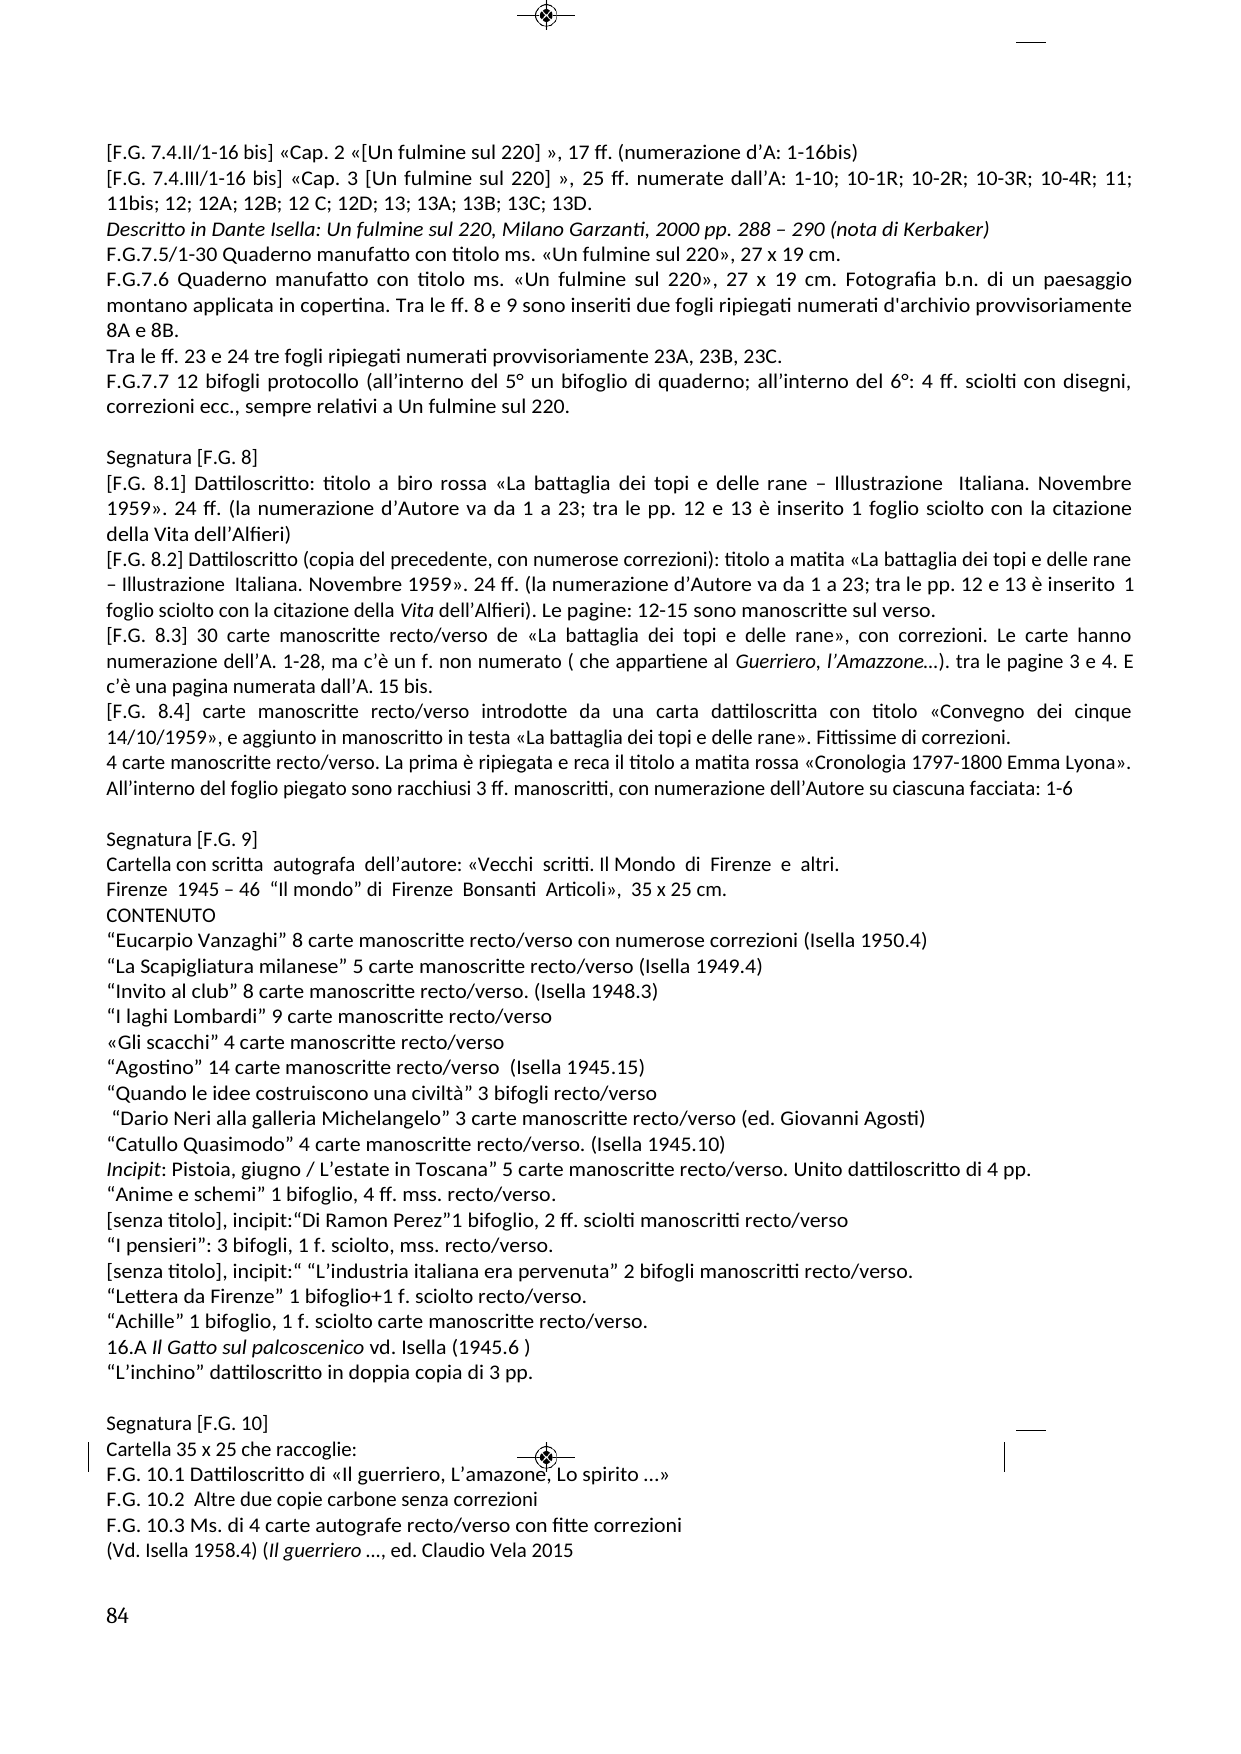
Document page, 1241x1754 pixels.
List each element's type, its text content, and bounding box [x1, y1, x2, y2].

picture [535, 0, 557, 30]
text “Anime e schemi” 1 bifoglio, 4 ff. mss. recto/verso. [106, 1182, 1134, 1207]
text “Eucarpio Vanzaghi” 8 carte manoscritte recto/verso con numerose correzioni (Isella 1950.4) [106, 927, 1134, 953]
text «Gli scacchi” 4 carte manoscritte recto/verso [106, 1029, 1134, 1054]
text “Dario Neri alla galleria Michelangelo” 3 carte manoscritte recto/verso (ed. Giovanni Agosti) [106, 1105, 1134, 1131]
text CONTENUTO [106, 902, 1134, 927]
text F.G.7.6 Quaderno manufatto con titolo ms. «Un fulmine sul 220», 27 x 19 cm. Fotografia b.n. di un paesaggio montano applicata in copertina. Tra le ff. 8 e 9 sono inseriti due fogli ripiegati numerati d'archivio provvisoriamente 8A e 8B. [106, 267, 1134, 343]
text F.G.7.5/1-30 Quaderno manufatto con titolo ms. «Un fulmine sul 220», 27 x 19 cm. [106, 241, 1134, 267]
text “I laghi Lombardi” 9 carte manoscritte recto/verso [106, 1004, 1134, 1029]
text Cartella 35 x 25 che raccoglie: [106, 1436, 1134, 1461]
text “Agostino” 14 carte manoscritte recto/verso (Isella 1945.15) [106, 1054, 1134, 1080]
text [F.G. 8.4] carte manoscritte recto/verso introdotte da una carta dattiloscritta con titolo «Convegno dei cinque 14/10/1959», e aggiunto in manoscritto in testa «La battaglia dei topi e delle rane». Fittissime di correzioni. [106, 699, 1134, 749]
text Cartella con scritta autografa dell’autore: «Vecchi scritti. Il Mondo di Firenze e altri. [106, 851, 1134, 877]
text F.G. 10.2 Altre due copie carbone senza correzioni [106, 1487, 1134, 1512]
text “La Scapigliatura milanese” 5 carte manoscritte recto/verso (Isella 1949.4) [106, 953, 1134, 978]
text Segnatura [F.G. 8] [106, 444, 1134, 470]
text Tra le ff. 23 e 24 tre fogli ripiegati numerati provvisoriamente 23A, 23B, 23C. [106, 343, 1134, 368]
text “Achille” 1 bifoglio, 1 f. sciolto carte manoscritte recto/verso. [106, 1309, 1134, 1334]
text [F.G. 8.3] 30 carte manoscritte recto/verso de «La battaglia dei topi e delle rane», con correzioni. Le carte hanno numerazione dell’A. 1-28, ma c’è un f. non numerato ( che appartiene al Guerriero, l’Amazzone…). tra le pagine 3 e 4. E c’è una pagina numerata dall’A. 15 bis. [106, 622, 1134, 699]
text “I pensieri”: 3 bifogli, 1 f. sciolto, mss. recto/verso. [106, 1232, 1134, 1258]
text F.G.7.7 12 bifogli protocollo (all’interno del 5° un bifoglio di quaderno; all’interno del 6°: 4 ff. sciolti con disegni, correzioni ecc., sempre relativi a Un fulmine sul 220. [106, 368, 1134, 419]
text [F.G. 7.4.III/1-16 bis] «Cap. 3 [Un fulmine sul 220] », 25 ff. numerate dall’A: 1-10; 10-1R; 10-2R; 10-3R; 10-4R; 11; 11bis; 12; 12A; 12B; 12 C; 12D; 13; 13A; 13B; 13C; 13D. [106, 165, 1134, 216]
text 4 carte manoscritte recto/verso. La prima è ripiegata e reca il titolo a matita rossa «Cronologia 1797-1800 Emma Lyona». All’interno del foglio piegato sono racchiusi 3 ff. manoscritti, con numerazione dell’Autore su ciascuna facciata: 1-6 [106, 749, 1134, 800]
text [senza titolo], incipit:“Di Ramon Perez”1 bifoglio, 2 ff. sciolti manoscritti recto/verso [106, 1207, 1134, 1232]
text [F.G. 8.1] Dattiloscritto: titolo a biro rossa «La battaglia dei topi e delle rane – Illustrazione Italiana. Novembre 1959». 24 ff. (la numerazione d’Autore va da 1 a 23; tra le pp. 12 e 13 è inserito 1 foglio sciolto con la citazione della Vita dell’Alfieri) [106, 470, 1134, 546]
text Segnatura [F.G. 9] [106, 826, 1134, 851]
text Descritto in Dante Isella: Un fulmine sul 220, Milano Garzanti, 2000 pp. 288 – 290 (nota di Kerbaker) [106, 216, 1134, 241]
text “Invito al club” 8 carte manoscritte recto/verso. (Isella 1948.3) [106, 978, 1134, 1004]
text “Quando le idee costruiscono una civiltà” 3 bifogli recto/verso [106, 1080, 1134, 1105]
text [F.G. 8.2] Dattiloscritto (copia del precedente, con numerose correzioni): titolo a matita «La battaglia dei topi e delle rane – Illustrazione Italiana. Novembre 1959». 24 ff. (la numerazione d’Autore va da 1 a 23; tra le pp. 12 e 13 è inserito 1 foglio sciolto con la citazione della Vita dell’Alfieri). Le pagine: 12-15 sono manoscritte sul verso. [106, 546, 1134, 622]
text F.G. 10.3 Ms. di 4 carte autografe recto/verso con fitte correzioni [106, 1512, 1134, 1537]
text F.G. 10.1 Dattiloscritto di «Il guerriero, L’amazone, Lo spirito …» [106, 1461, 1134, 1487]
text Segnatura [F.G. 10] [106, 1410, 1134, 1436]
text “Lettera da Firenze” 1 bifoglio+1 f. sciolto recto/verso. [106, 1283, 1134, 1309]
text “Catullo Quasimodo” 4 carte manoscritte recto/verso. (Isella 1945.10) [106, 1131, 1134, 1156]
text [senza titolo], incipit:“ “L’industria italiana era pervenuta” 2 bifogli manoscritti recto/verso. [106, 1258, 1134, 1283]
text [F.G. 7.4.II/1-16 bis] «Cap. 2 «[Un fulmine sul 220] », 17 ff. (numerazione d’A: 1-16bis) [106, 139, 1134, 165]
text “L’inchino” dattiloscritto in doppia copia di 3 pp. [106, 1359, 1134, 1385]
text (Vd. Isella 1958.4) (Il guerriero …, ed. Claudio Vela 2015 [106, 1537, 1134, 1563]
text 16.A Il Gatto sul palcoscenico vd. Isella (1945.6 ) [106, 1334, 1134, 1359]
text Firenze 1945 – 46 “Il mondo” di Firenze Bonsanti Articoli», 35 x 25 cm. [106, 877, 1134, 902]
text Incipit: Pistoia, giugno / L’estate in Toscana” 5 carte manoscritte recto/verso. Unito dattiloscritto di 4 pp. [106, 1156, 1134, 1182]
